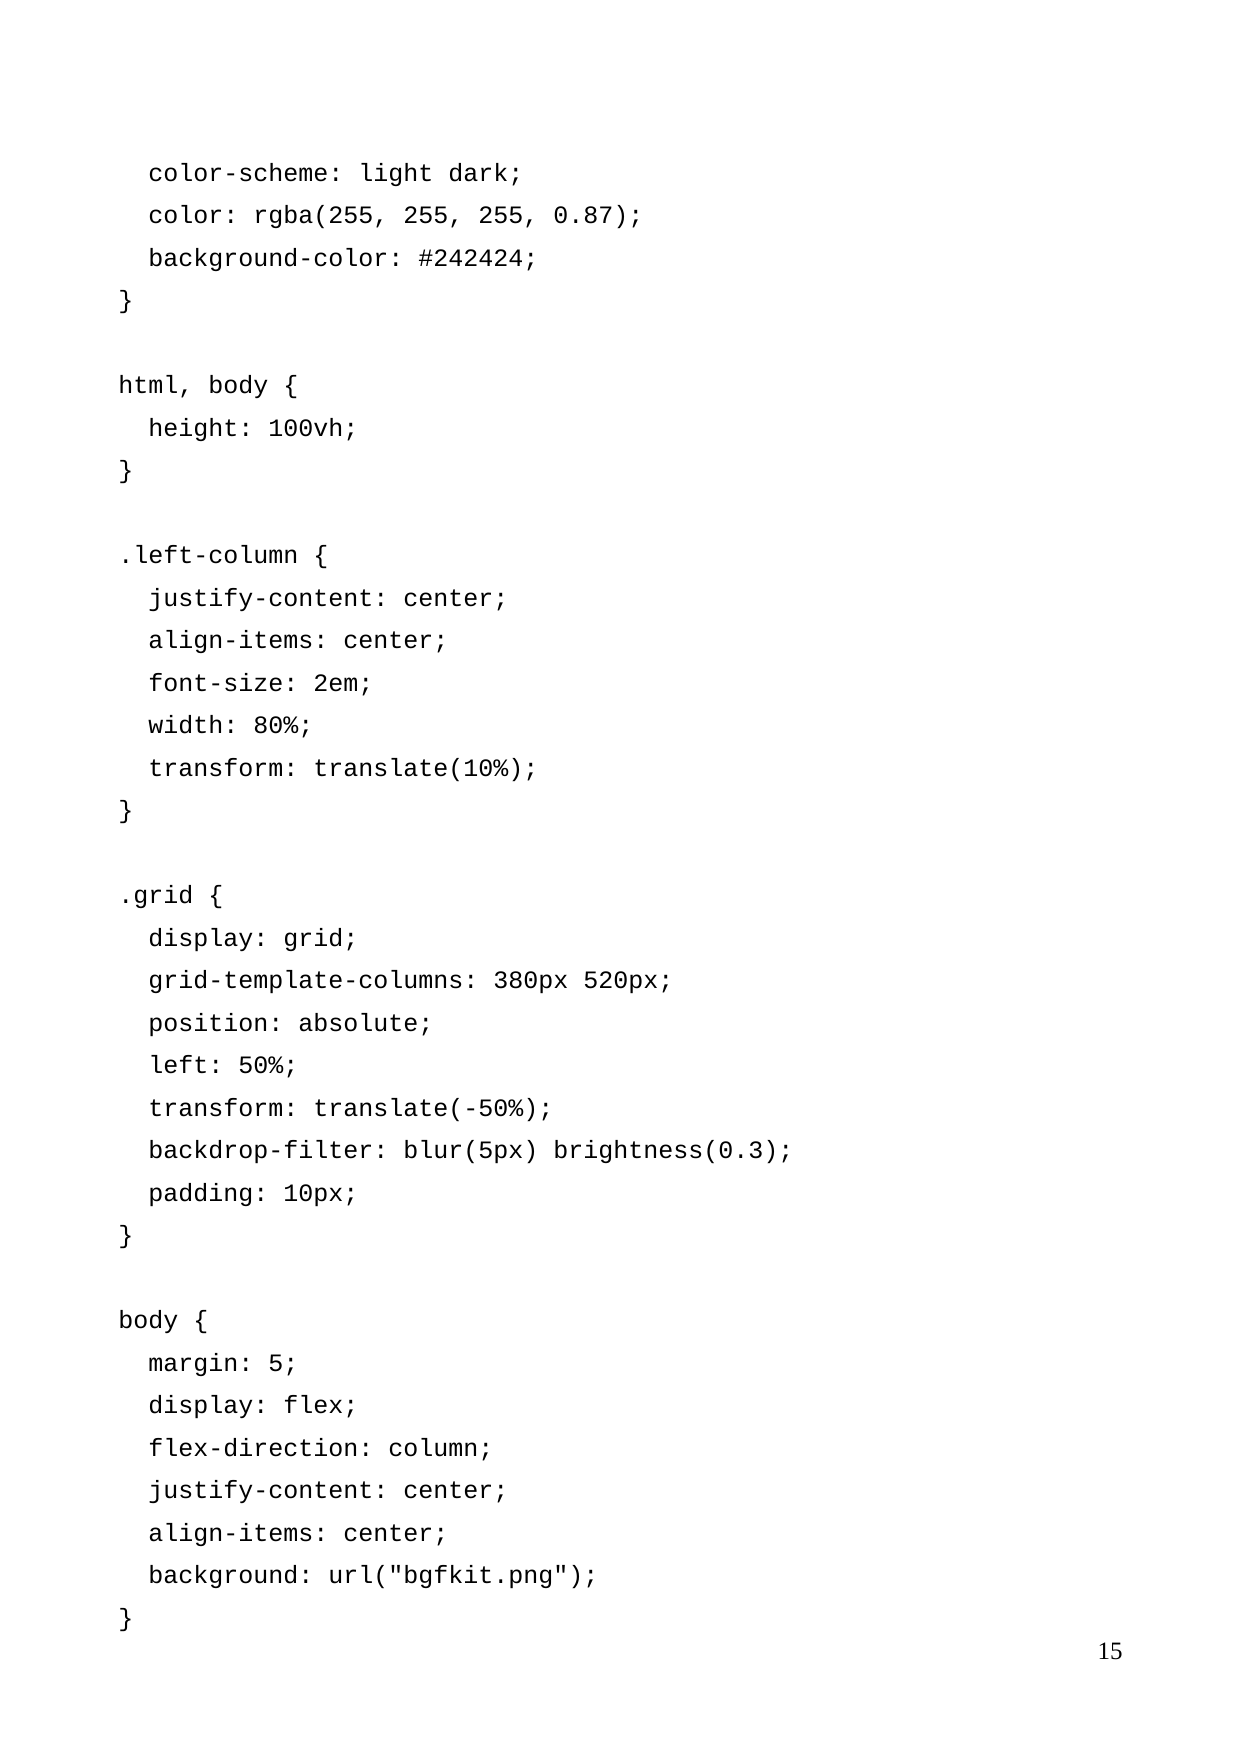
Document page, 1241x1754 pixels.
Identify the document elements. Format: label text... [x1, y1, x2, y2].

text } [118, 1606, 1122, 1634]
text display: grid; [118, 926, 1122, 954]
text font-size: 2em; [118, 671, 1122, 699]
text transform: translate(10%); [118, 756, 1122, 784]
text position: absolute; [118, 1011, 1122, 1039]
text align-items: center; [118, 628, 1122, 656]
text } [118, 798, 1122, 826]
text color: rgba(255, 255, 255, 0.87); [118, 203, 1122, 231]
text } [118, 288, 1122, 316]
text background-color: #242424; [118, 246, 1122, 274]
text html, body { [118, 373, 1122, 401]
text color-scheme: light dark; [118, 161, 1122, 189]
text justify-content: center; [118, 1478, 1122, 1506]
text transform: translate(-50%); [118, 1096, 1122, 1124]
text flex-direction: column; [118, 1436, 1122, 1464]
text backdrop-filter: blur(5px) brightness(0.3); [118, 1138, 1122, 1166]
text margin: 5; [118, 1351, 1122, 1379]
text grid-template-columns: 380px 520px; [118, 968, 1122, 996]
text width: 80%; [118, 713, 1122, 741]
text background: url("bgfkit.png"); [118, 1563, 1122, 1591]
text justify-content: center; [118, 586, 1122, 614]
text .left-column { [118, 543, 1122, 571]
text } [118, 458, 1122, 486]
text left: 50%; [118, 1053, 1122, 1081]
text } [118, 1223, 1122, 1251]
text align-items: center; [118, 1521, 1122, 1549]
text height: 100vh; [118, 416, 1122, 444]
text .grid { [118, 883, 1122, 911]
text display: flex; [118, 1393, 1122, 1421]
text padding: 10px; [118, 1181, 1122, 1209]
text body { [118, 1308, 1122, 1336]
